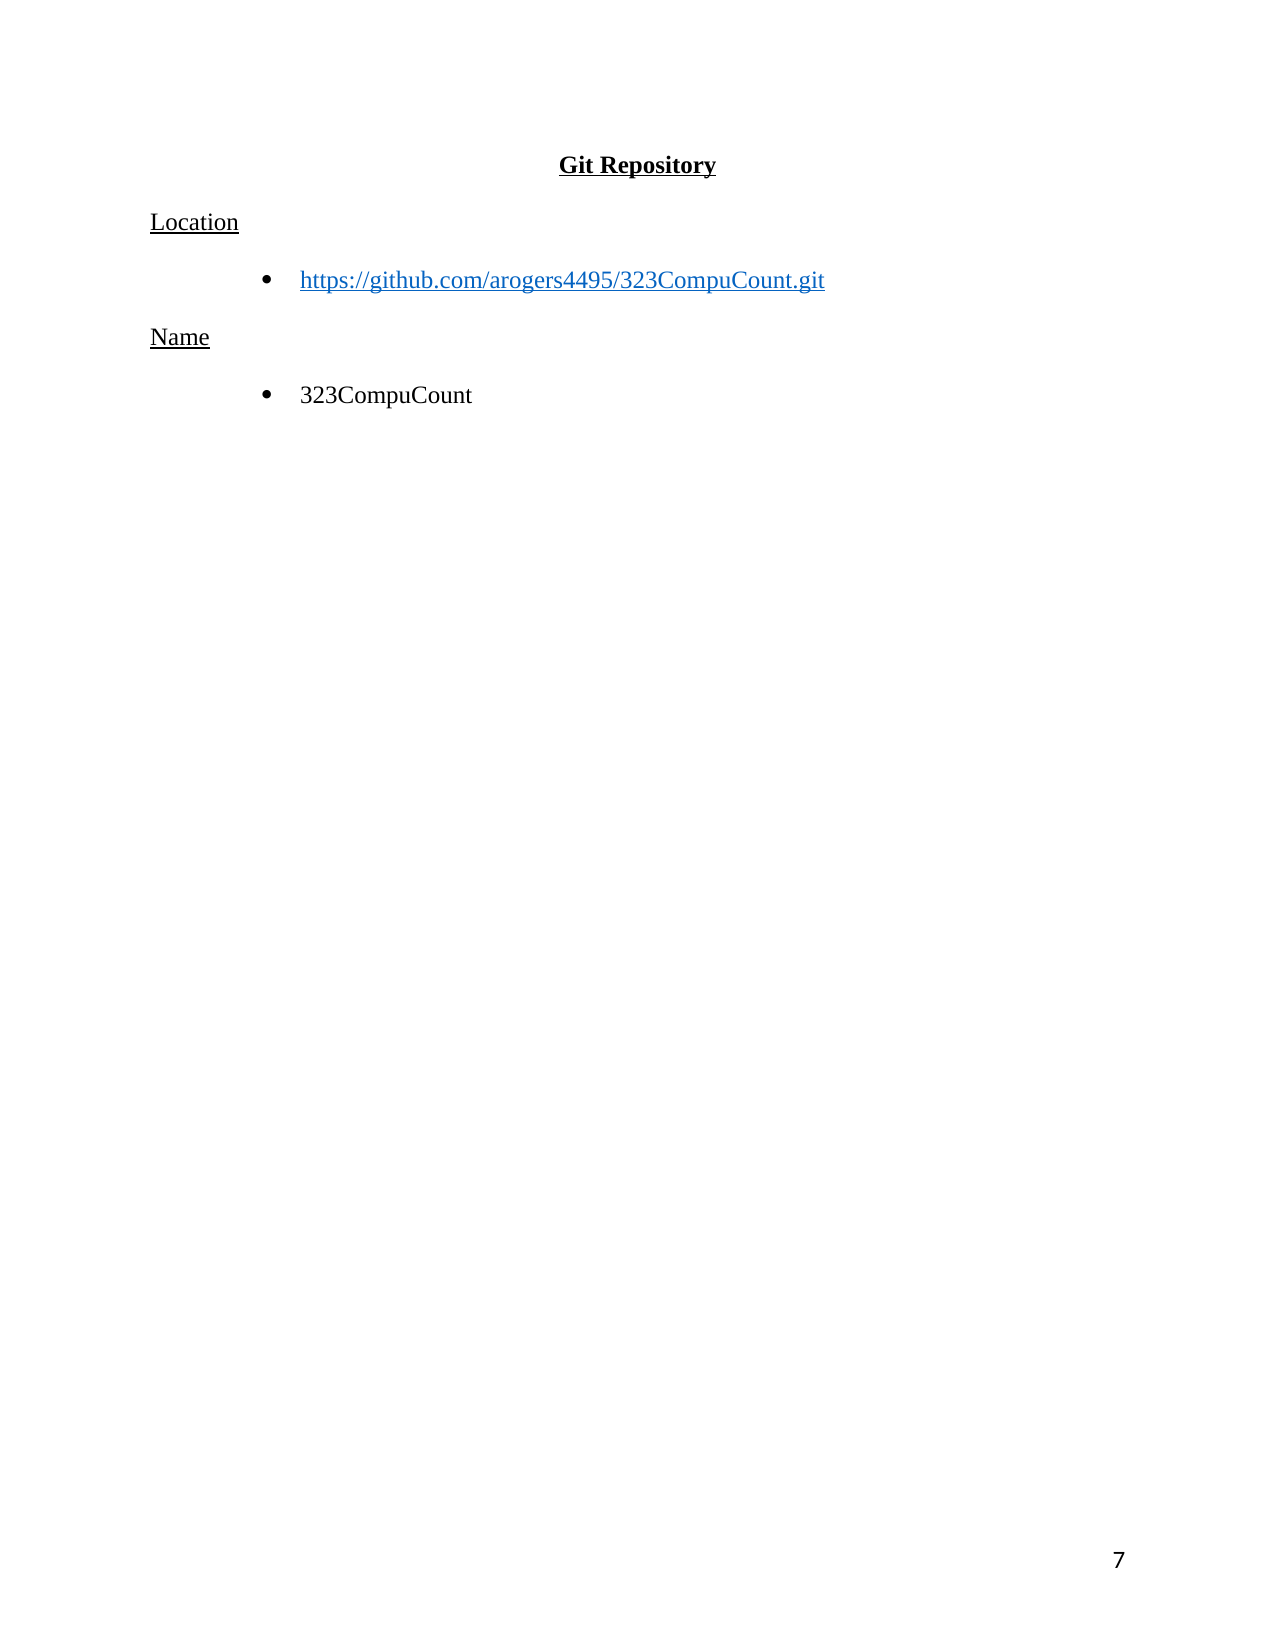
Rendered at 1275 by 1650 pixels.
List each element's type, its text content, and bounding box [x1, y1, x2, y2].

text Location [150, 207, 1125, 236]
list 323CompuCount [262, 380, 1125, 409]
text Git Repository [150, 150, 1125, 179]
text Name [150, 322, 1125, 351]
list https://github.com/arogers4495/323CompuCount.git [262, 265, 1125, 294]
